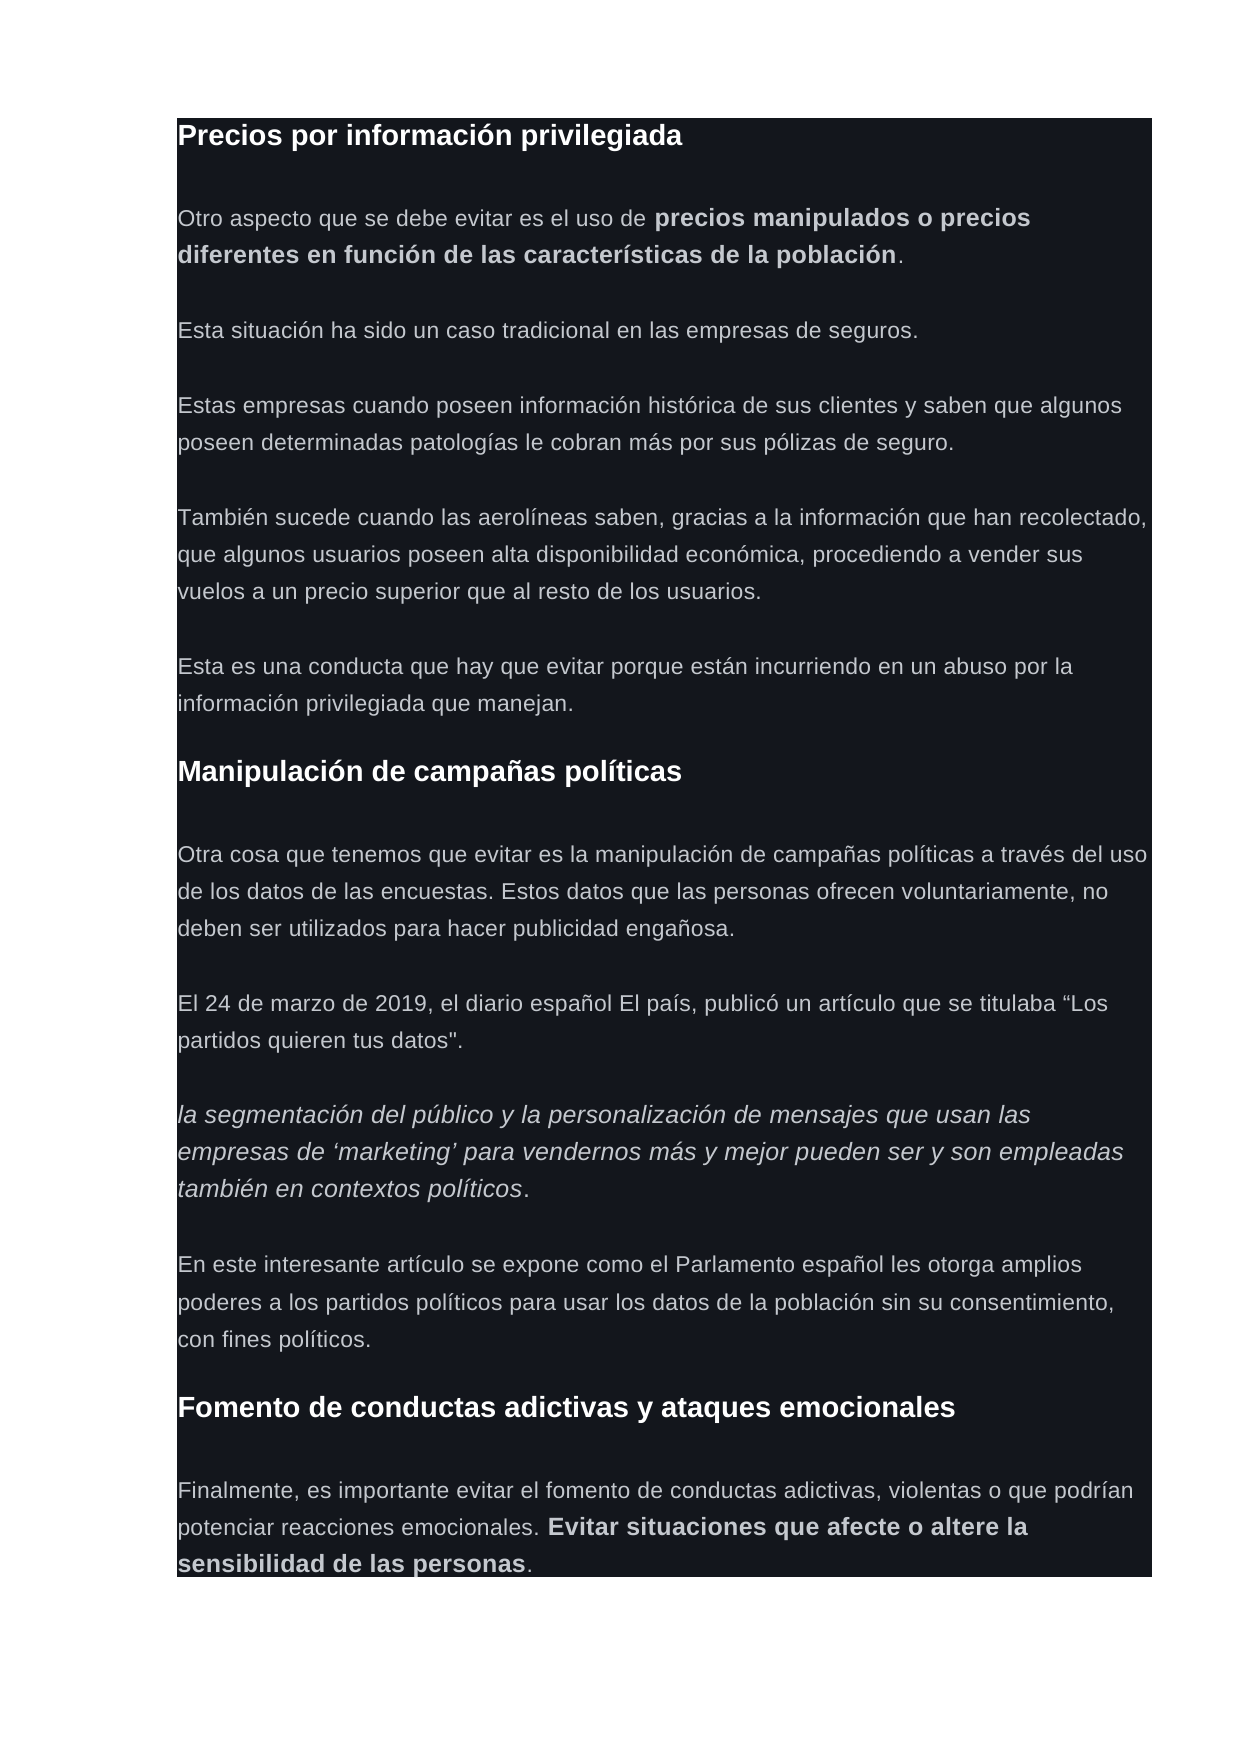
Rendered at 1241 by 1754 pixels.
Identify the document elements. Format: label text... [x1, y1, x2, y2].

subtitle Manipulación de campañas políticas [177, 754, 1152, 787]
text En este interesante artículo se expone como el Parlamento español les otorga amplios poderes a los partidos políticos para usar los datos de la población sin su consentimiento, con fines políticos. [177, 1240, 1152, 1352]
text Finalmente, es importante evitar el fomento de conductas adictivas, violentas o que podrían potenciar reacciones emocionales. Evitar situaciones que afecte o altere la sensibilidad de las personas. [177, 1466, 1152, 1577]
text Esta es una conducta que hay que evitar porque están incurriendo en un abuso por la información privilegiada que manejan. [177, 642, 1152, 717]
text Esta situación ha sido un caso tradicional en las empresas de seguros. [177, 306, 1152, 343]
text Estas empresas cuando poseen información histórica de sus clientes y saben que algunos poseen determinadas patologías le cobran más por sus pólizas de seguro. [177, 381, 1152, 455]
text El 24 de marzo de 2019, el diario español El país, publicó un artículo que se titulaba “Los partidos quieren tus datos". [177, 979, 1152, 1054]
subtitle Fomento de conductas adictivas y ataques emocionales [177, 1390, 1152, 1423]
text la segmentación del público y la personalización de mensajes que usan las empresas de ‘marketing’ para vendernos más y mejor pueden ser y son empleadas también en contextos políticos. [177, 1091, 1152, 1203]
text Otro aspecto que se debe evitar es el uso de precios manipulados o precios diferentes en función de las características de la población. [177, 194, 1152, 269]
text Otra cosa que tenemos que evitar es la manipulación de campañas políticas a través del uso de los datos de las encuestas. Estos datos que las personas ofrecen voluntariamente, no deben ser utilizados para hacer publicidad engañosa. [177, 830, 1152, 942]
text También sucede cuando las aerolíneas saben, gracias a la información que han recolectado, que algunos usuarios poseen alta disponibilidad económica, procediendo a vender sus vuelos a un precio superior que al resto de los usuarios. [177, 493, 1152, 604]
subtitle Precios por información privilegiada [177, 118, 1152, 152]
